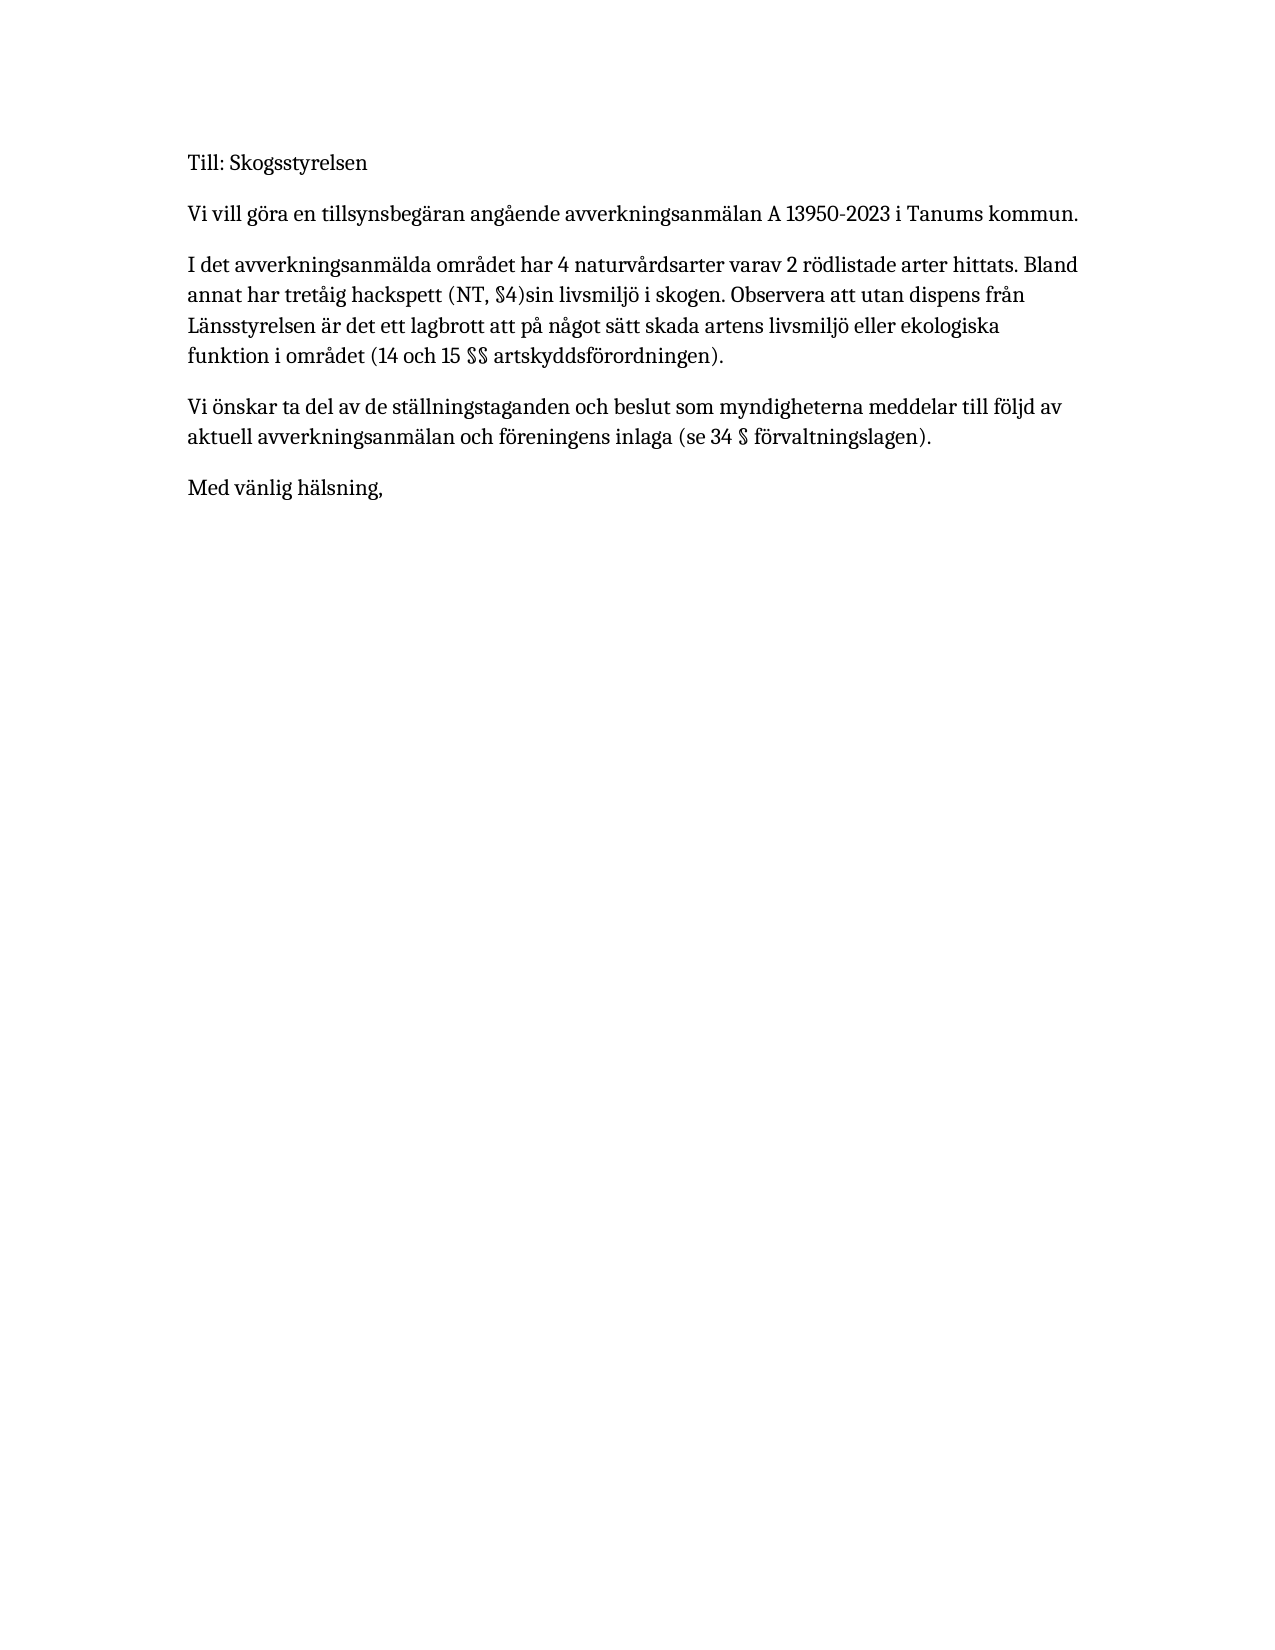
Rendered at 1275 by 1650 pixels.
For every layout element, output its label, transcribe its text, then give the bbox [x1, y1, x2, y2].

text Till: Skogsstyrelsen [187, 150, 1087, 176]
text Vi önskar ta del av de ställningstaganden och beslut som myndigheterna meddelar till följd av aktuell avverkningsanmälan och föreningens inlaga (se 34 § förvaltningslagen). [187, 394, 1087, 450]
text Med vänlig hälsning, [187, 475, 1087, 532]
text Vi vill göra en tillsynsbegäran angående avverkningsanmälan A 13950-2023 i Tanums kommun. [187, 201, 1087, 227]
text I det avverkningsanmälda området har 4 naturvårdsarter varav 2 rödlistade arter hittats. Bland annat har tretåig hackspett (NT, §4)sin livsmiljö i skogen. Observera att utan dispens från Länsstyrelsen är det ett lagbrott att på något sätt skada artens livsmiljö eller ekologiska funktion i området (14 och 15 §§ artskyddsförordningen). [187, 252, 1087, 369]
